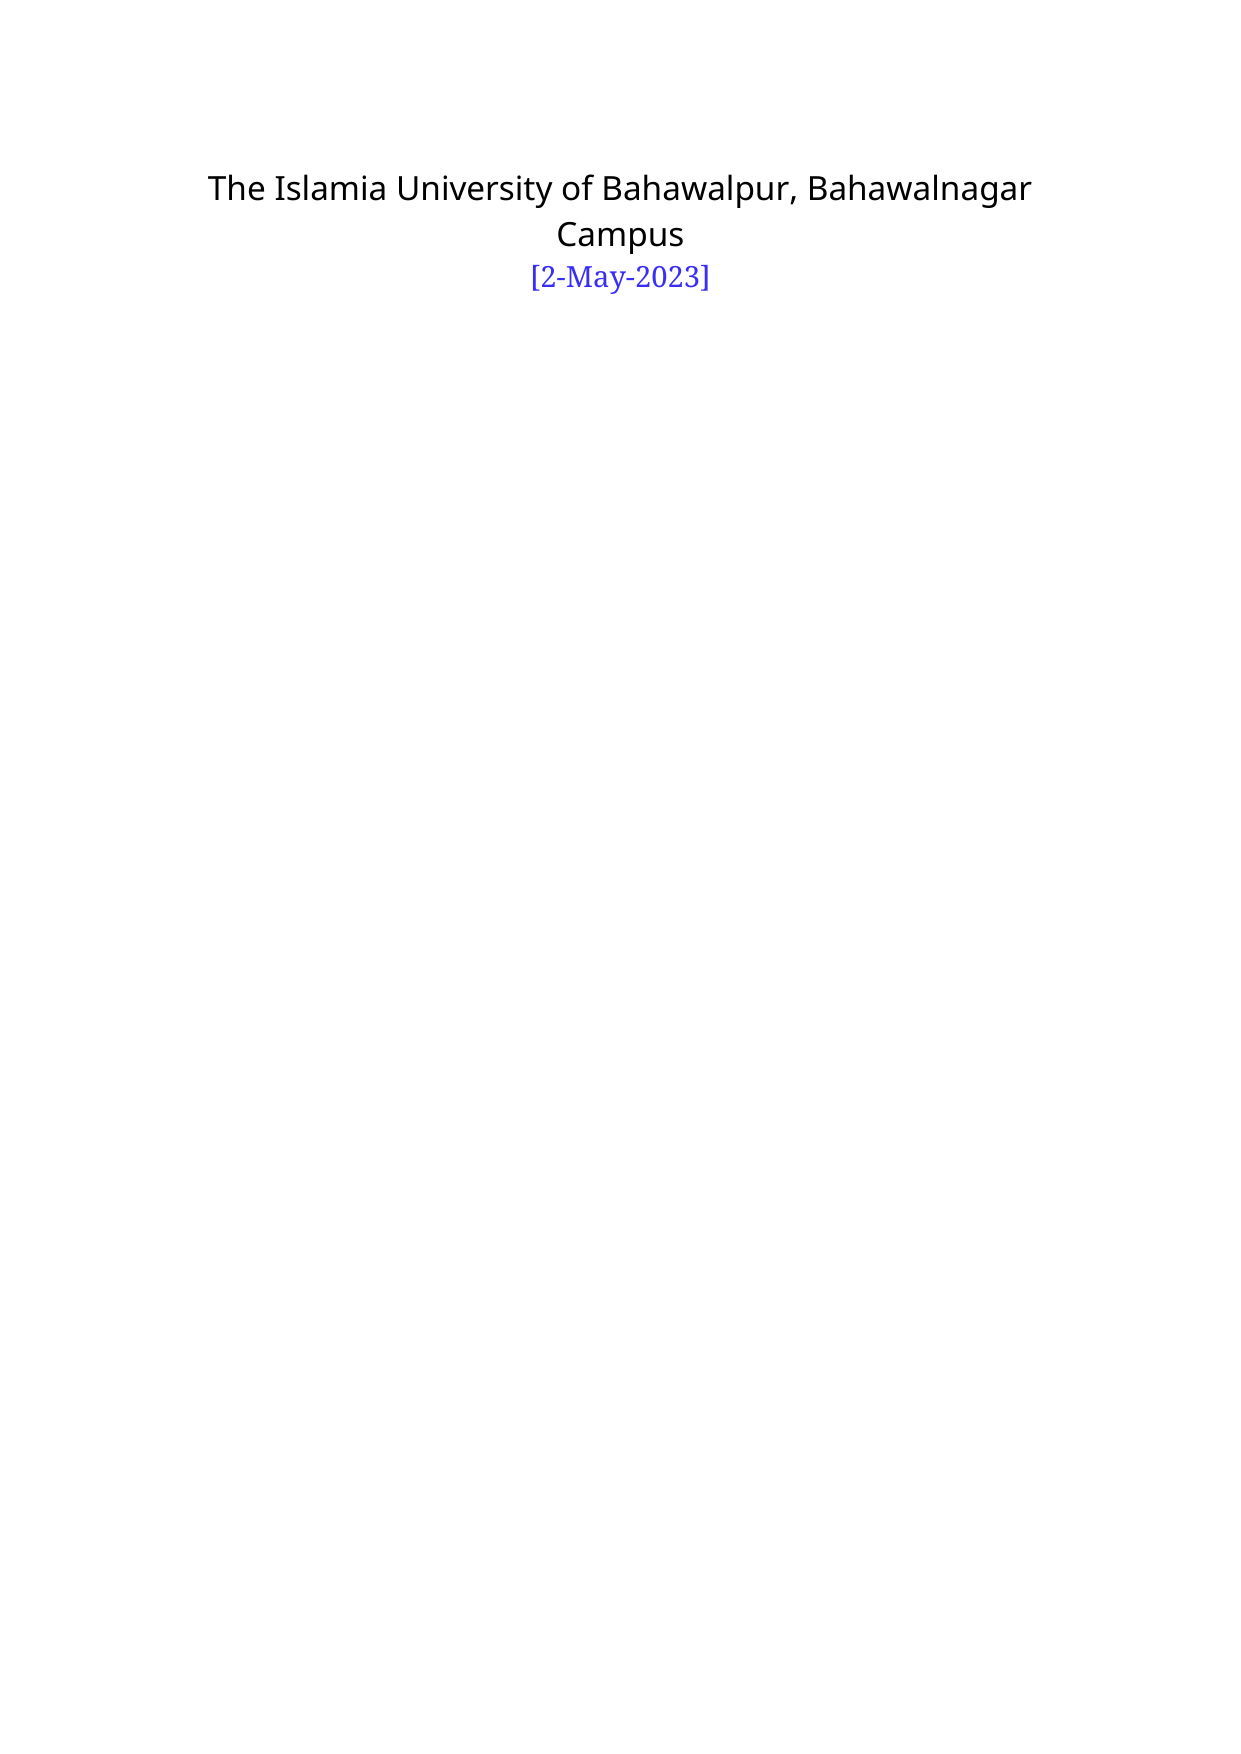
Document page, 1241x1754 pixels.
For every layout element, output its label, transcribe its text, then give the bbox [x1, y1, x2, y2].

text The Islamia University of Bahawalpur, Bahawalnagar Campus [187, 165, 1053, 256]
text [2-May-2023] [187, 256, 1053, 296]
